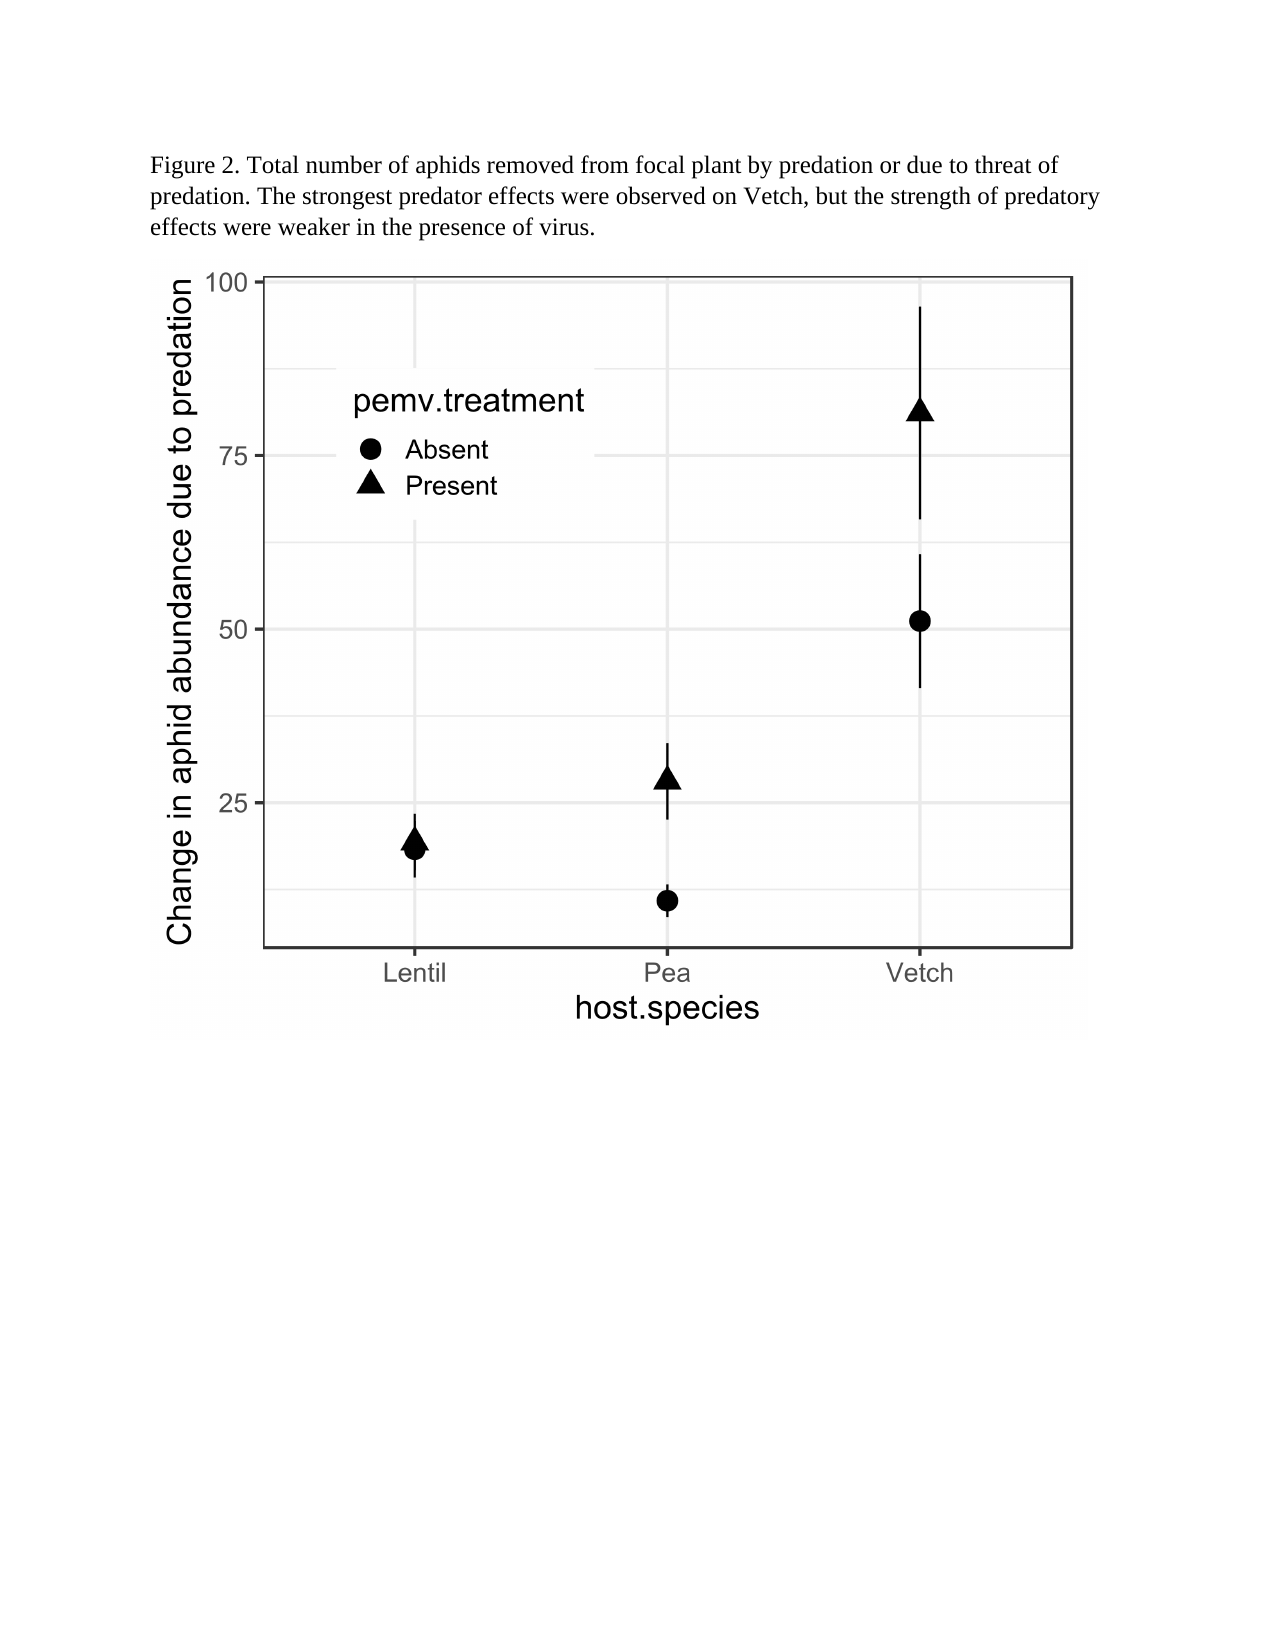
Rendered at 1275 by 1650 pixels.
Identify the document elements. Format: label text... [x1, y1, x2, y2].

text Figure 2. Total number of aphids removed from focal plant by predation or due to threat of predation. The strongest predator effects were observed on Vetch, but the strength of predatory effects were weaker in the presence of virus. [150, 150, 1125, 241]
picture [150, 259, 1088, 1040]
